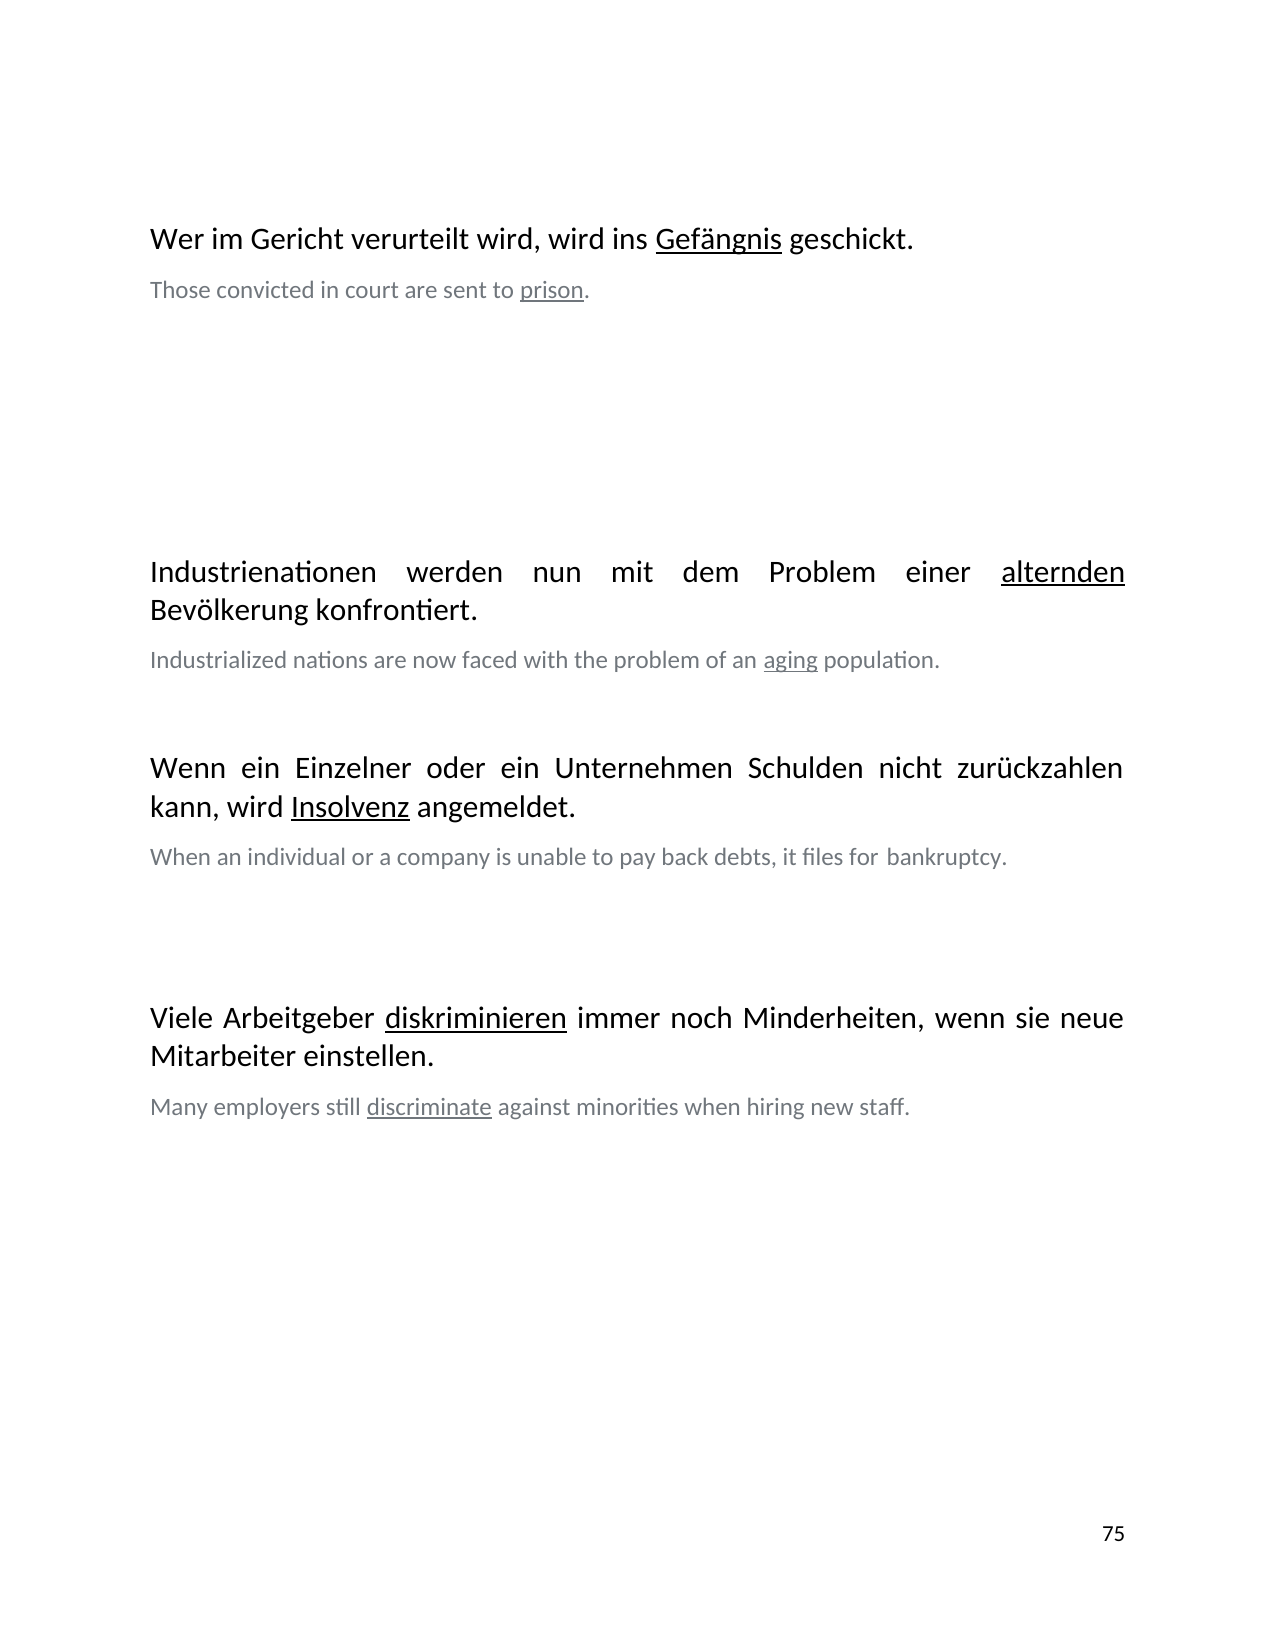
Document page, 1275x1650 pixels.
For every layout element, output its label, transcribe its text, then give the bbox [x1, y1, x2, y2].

text Many employers still discriminate against minorities when hiring new staff. [150, 1091, 1125, 1122]
text Viele Arbeitgeber diskriminieren immer noch Minderheiten, wenn sie neue Mitarbeiter einstellen. [150, 998, 1125, 1074]
text Industrialized nations are now faced with the problem of an aging population. [150, 644, 1125, 675]
text Wer im Gericht verurteilt wird, wird ins Gefängnis geschickt. [150, 219, 1125, 257]
text When an individual or a company is unable to pay back debts, it files for bankruptcy. [150, 842, 1125, 872]
text Those convicted in court are sent to prison. [150, 274, 1125, 305]
text Industrienationen werden nun mit dem Problem einer alternden Bevölkerung konfrontiert. [150, 552, 1125, 628]
text Wenn ein Einzelner oder ein Unternehmen Schulden nicht zurückzahlen kann, wird Insolvenz angemeldet. [150, 749, 1125, 825]
